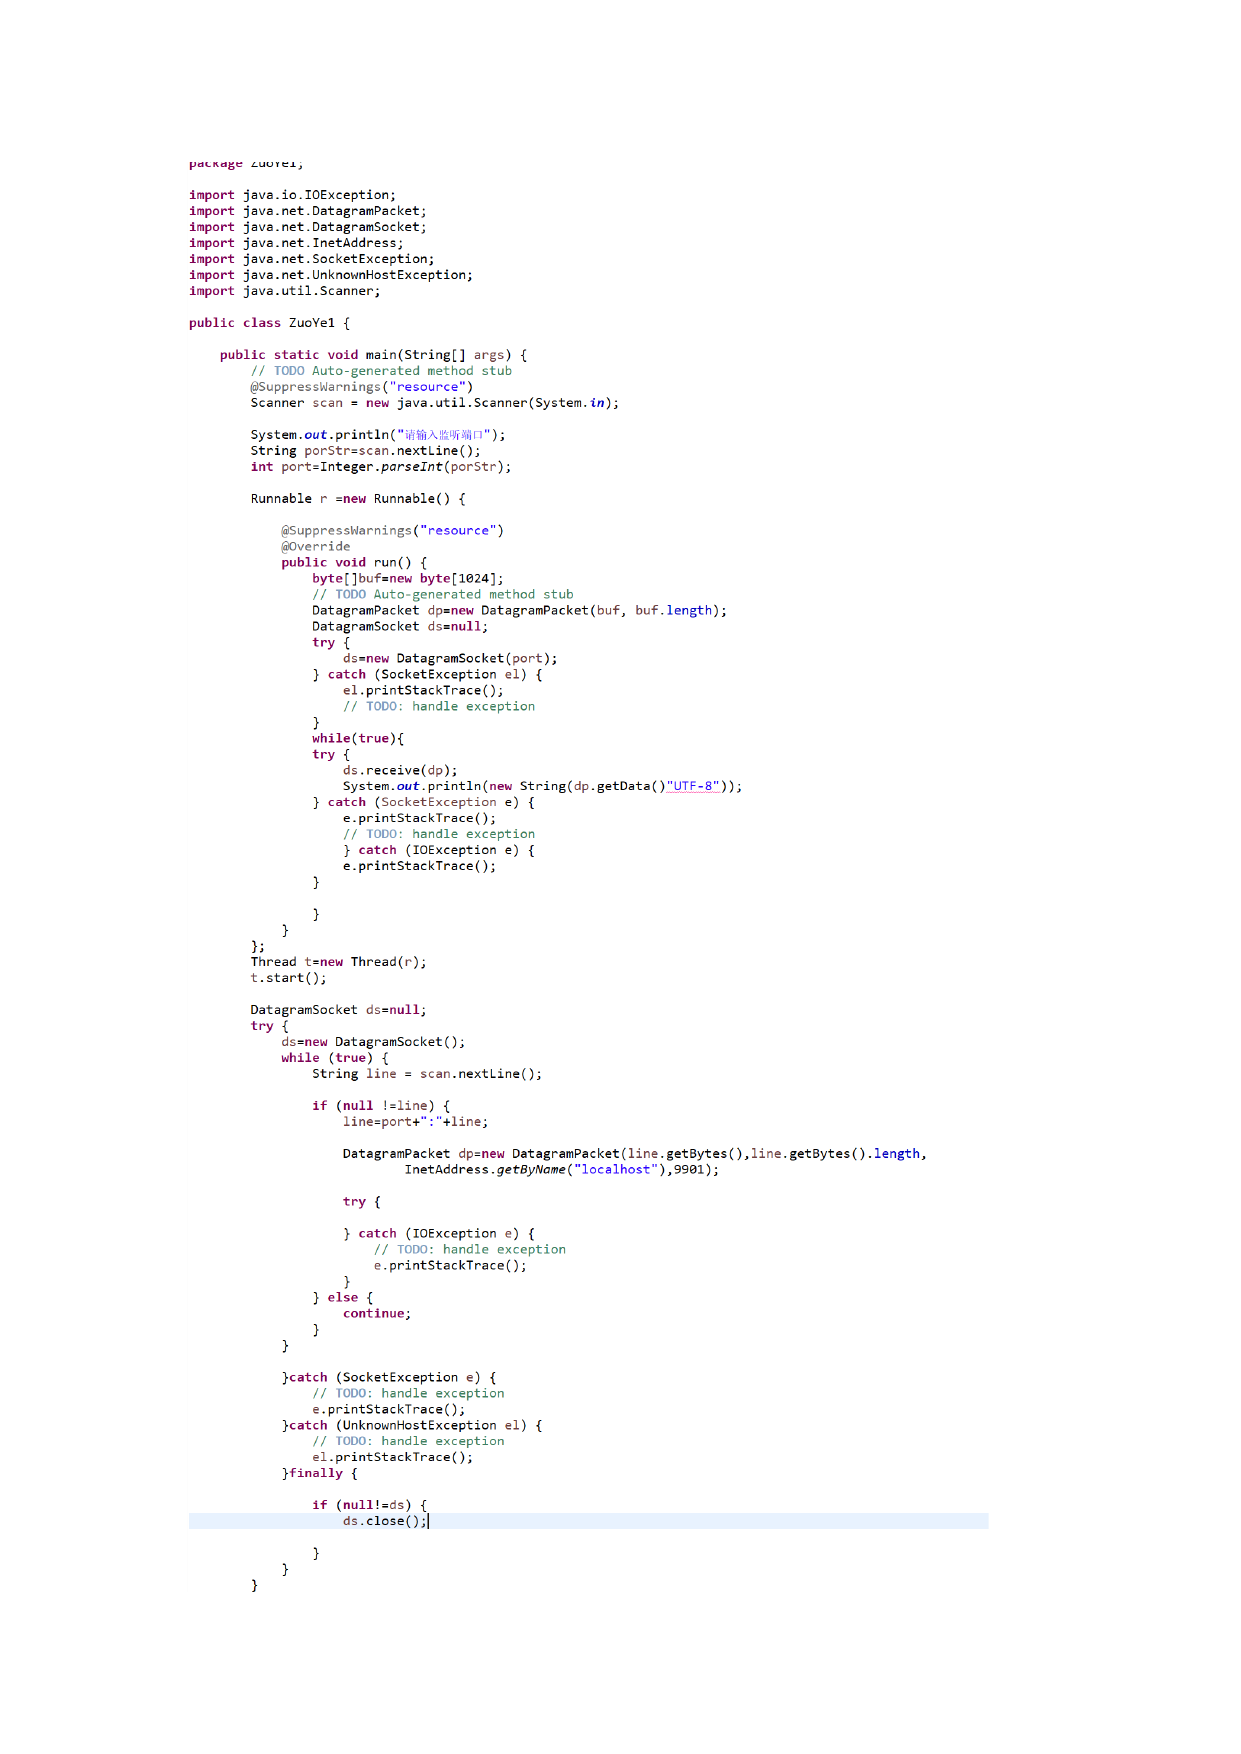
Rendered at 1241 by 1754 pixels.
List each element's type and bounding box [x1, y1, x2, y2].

picture [187, 162, 989, 1592]
